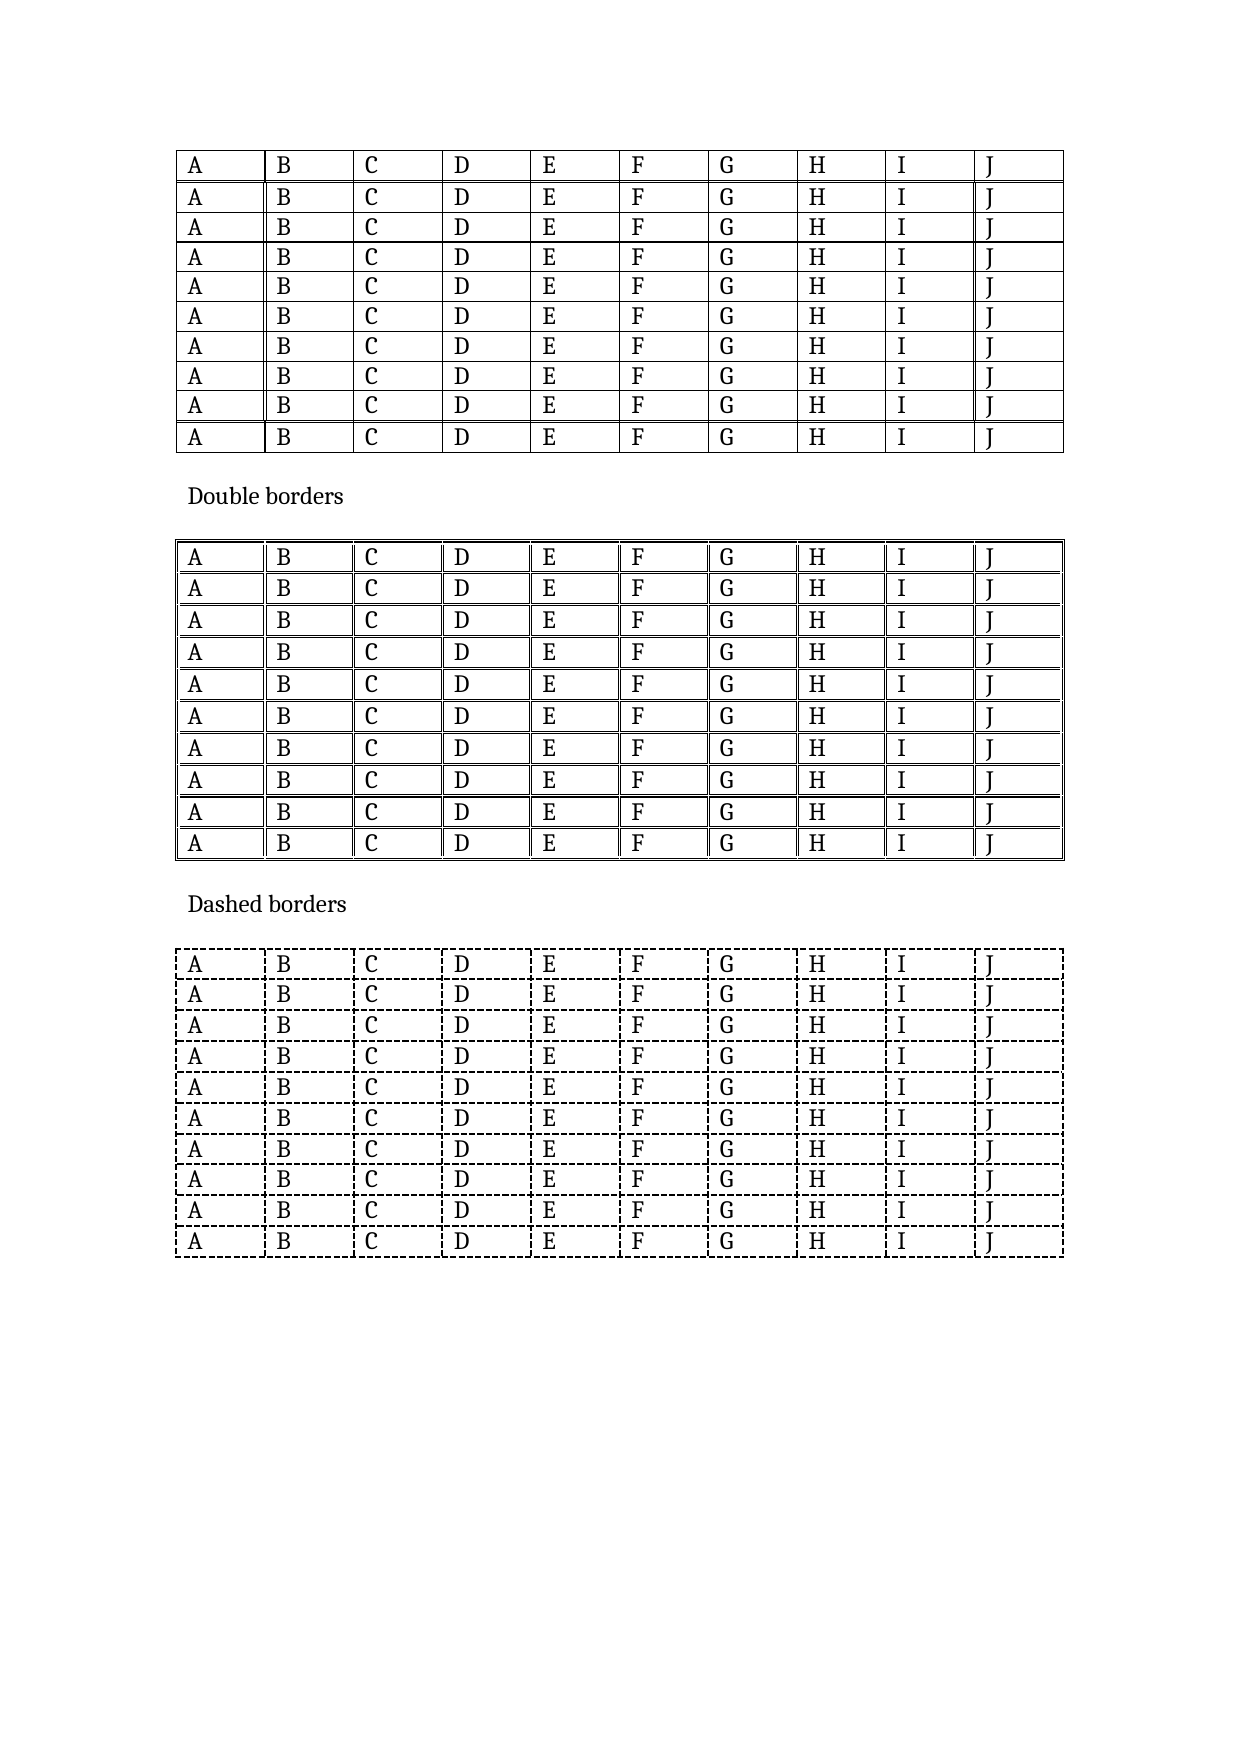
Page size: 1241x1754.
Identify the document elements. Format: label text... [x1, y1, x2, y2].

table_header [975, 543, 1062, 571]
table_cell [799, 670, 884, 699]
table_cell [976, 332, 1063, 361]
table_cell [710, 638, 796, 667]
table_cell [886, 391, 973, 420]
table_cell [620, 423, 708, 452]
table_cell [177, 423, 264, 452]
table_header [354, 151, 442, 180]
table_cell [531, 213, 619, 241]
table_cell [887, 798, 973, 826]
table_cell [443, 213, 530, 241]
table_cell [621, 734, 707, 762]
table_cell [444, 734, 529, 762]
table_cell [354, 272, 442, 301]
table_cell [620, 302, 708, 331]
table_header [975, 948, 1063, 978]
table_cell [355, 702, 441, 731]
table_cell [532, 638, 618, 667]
text Double borders [187, 482, 1053, 511]
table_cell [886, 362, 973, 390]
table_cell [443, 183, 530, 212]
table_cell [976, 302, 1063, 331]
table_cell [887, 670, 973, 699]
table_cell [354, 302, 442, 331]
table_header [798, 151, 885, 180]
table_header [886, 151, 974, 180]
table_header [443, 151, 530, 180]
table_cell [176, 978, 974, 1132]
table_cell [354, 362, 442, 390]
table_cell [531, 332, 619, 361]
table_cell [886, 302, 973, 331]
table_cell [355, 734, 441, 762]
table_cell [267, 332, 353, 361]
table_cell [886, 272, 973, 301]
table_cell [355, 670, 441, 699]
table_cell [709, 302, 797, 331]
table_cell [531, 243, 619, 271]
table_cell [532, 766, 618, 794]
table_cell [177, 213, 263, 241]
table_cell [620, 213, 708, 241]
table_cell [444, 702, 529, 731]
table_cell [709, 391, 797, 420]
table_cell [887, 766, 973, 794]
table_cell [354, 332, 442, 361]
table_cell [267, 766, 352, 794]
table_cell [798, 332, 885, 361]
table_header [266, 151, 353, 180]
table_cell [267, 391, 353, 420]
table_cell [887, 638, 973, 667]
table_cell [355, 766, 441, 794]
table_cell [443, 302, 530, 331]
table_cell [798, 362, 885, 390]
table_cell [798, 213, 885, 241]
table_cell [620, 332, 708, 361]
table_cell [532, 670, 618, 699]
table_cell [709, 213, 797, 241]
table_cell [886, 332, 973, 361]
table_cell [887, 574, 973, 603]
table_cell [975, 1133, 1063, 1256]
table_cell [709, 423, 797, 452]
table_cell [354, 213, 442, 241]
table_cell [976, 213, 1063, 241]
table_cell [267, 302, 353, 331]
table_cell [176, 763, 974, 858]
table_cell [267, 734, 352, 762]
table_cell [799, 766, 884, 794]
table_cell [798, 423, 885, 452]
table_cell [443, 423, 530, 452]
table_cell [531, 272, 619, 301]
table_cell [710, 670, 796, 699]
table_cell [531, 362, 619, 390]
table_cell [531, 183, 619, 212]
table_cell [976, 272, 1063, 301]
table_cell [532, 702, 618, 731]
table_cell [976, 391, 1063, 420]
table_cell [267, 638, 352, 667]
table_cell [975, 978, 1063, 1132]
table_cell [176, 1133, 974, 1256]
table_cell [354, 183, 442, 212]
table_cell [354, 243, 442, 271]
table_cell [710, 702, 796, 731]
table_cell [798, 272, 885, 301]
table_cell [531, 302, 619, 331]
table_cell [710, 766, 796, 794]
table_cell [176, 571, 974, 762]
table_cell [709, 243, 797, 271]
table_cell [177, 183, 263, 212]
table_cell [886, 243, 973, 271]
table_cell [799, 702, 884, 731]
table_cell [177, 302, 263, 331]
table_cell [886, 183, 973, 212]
text Dashed borders [187, 890, 1053, 919]
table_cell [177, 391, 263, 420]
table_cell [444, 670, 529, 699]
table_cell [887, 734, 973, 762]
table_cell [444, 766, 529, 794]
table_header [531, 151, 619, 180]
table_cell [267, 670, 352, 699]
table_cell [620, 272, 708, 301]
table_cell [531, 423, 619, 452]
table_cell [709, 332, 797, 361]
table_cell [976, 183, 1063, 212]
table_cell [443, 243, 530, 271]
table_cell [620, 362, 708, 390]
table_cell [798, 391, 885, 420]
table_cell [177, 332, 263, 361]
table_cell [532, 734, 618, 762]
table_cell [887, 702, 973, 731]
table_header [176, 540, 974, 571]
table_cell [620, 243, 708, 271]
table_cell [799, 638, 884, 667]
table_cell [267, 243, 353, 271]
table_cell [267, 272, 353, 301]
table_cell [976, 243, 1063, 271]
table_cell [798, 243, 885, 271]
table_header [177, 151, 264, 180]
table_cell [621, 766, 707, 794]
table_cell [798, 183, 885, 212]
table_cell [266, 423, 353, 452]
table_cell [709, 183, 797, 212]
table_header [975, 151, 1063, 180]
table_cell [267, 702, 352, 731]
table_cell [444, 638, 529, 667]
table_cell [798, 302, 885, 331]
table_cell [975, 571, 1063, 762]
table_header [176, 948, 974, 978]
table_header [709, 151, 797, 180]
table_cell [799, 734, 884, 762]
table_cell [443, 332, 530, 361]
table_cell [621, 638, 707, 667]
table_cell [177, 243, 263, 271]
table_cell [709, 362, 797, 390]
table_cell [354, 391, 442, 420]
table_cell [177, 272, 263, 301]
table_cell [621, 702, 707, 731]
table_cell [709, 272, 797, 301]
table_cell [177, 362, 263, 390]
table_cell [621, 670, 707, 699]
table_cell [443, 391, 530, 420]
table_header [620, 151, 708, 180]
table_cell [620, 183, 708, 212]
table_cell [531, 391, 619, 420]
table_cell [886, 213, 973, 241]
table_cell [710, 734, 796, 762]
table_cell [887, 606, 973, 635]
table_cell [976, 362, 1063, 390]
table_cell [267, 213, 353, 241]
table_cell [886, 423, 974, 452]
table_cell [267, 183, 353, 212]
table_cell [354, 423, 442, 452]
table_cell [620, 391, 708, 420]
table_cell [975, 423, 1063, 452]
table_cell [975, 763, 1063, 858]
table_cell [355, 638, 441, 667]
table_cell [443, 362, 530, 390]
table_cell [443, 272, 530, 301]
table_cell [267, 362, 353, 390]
